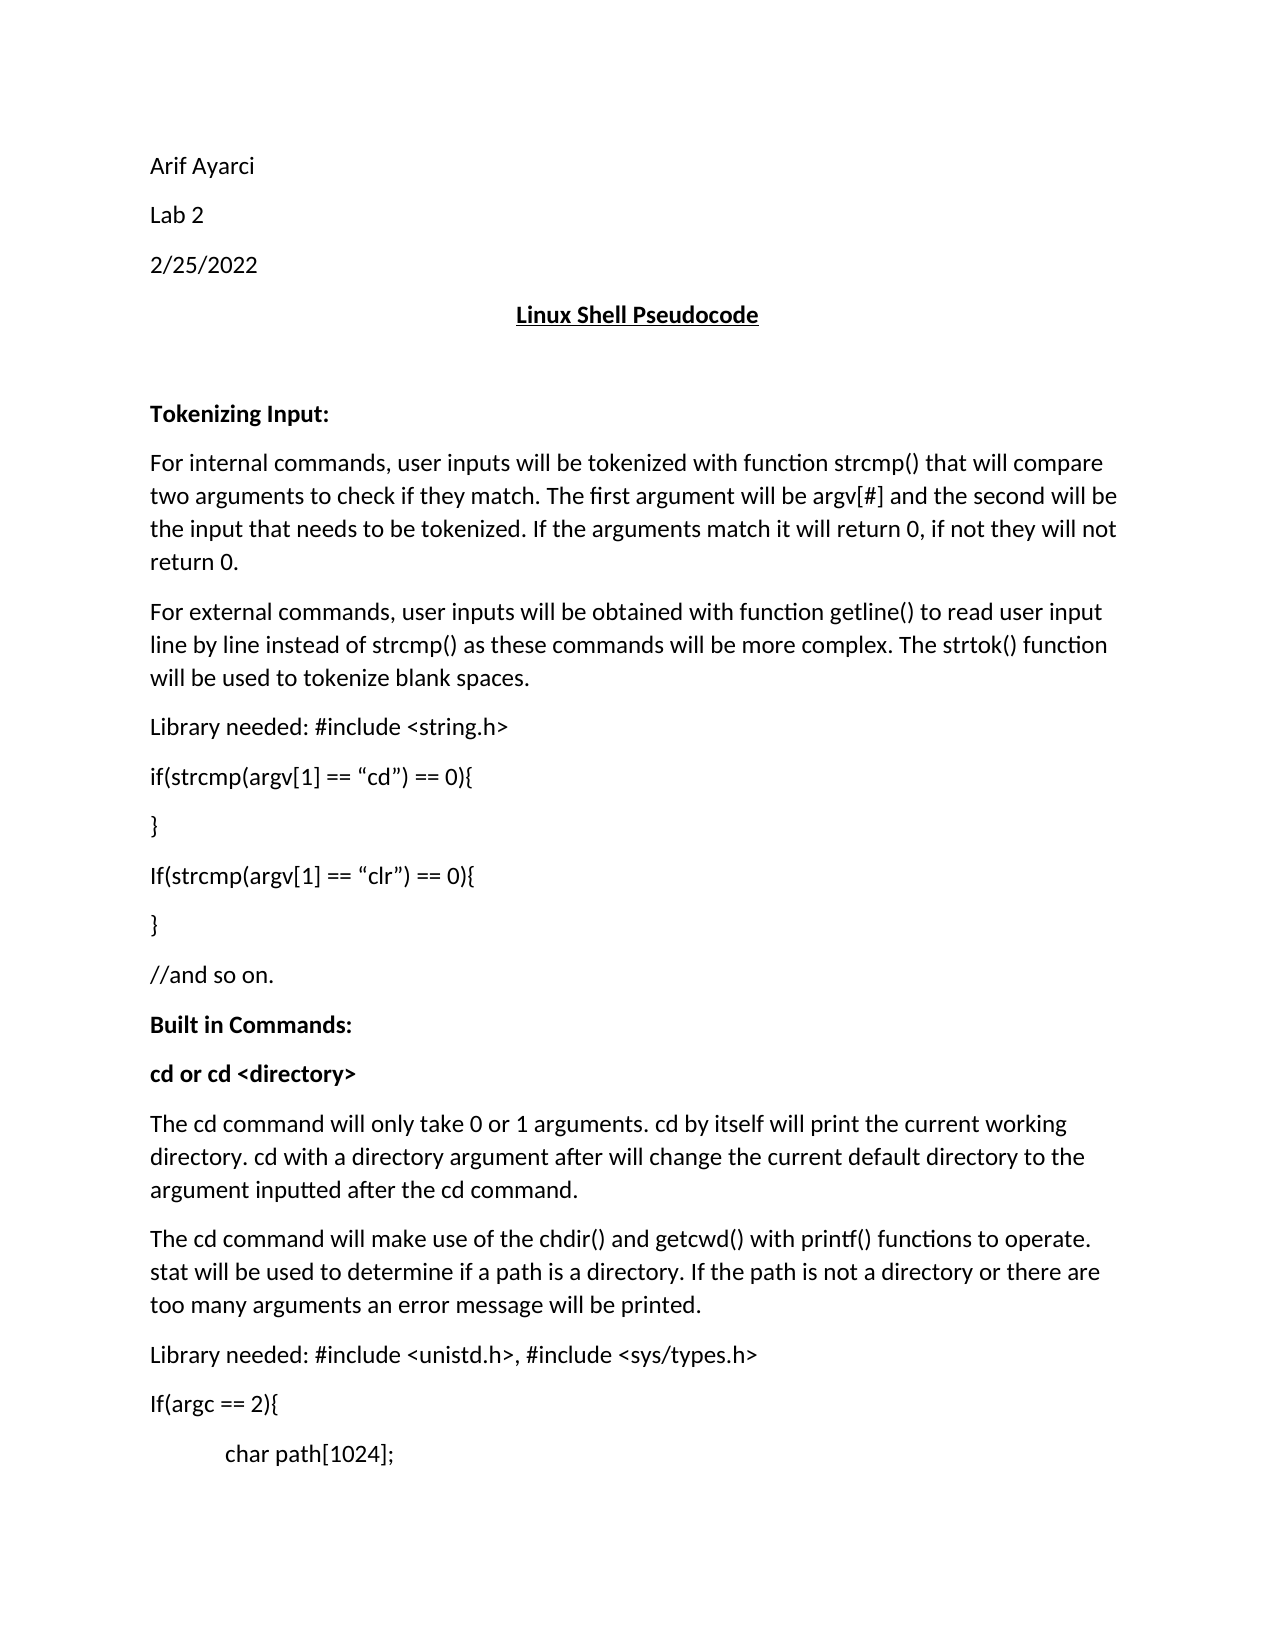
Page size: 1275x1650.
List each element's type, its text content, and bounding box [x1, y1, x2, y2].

text } [150, 810, 1125, 841]
text //and so on. [150, 959, 1125, 990]
text if(strcmp(argv[1] == “cd”) == 0){ [150, 761, 1125, 791]
text Library needed: #include <unistd.h>, #include <sys/types.h> [150, 1339, 1125, 1369]
text 2/25/2022 [150, 249, 1125, 280]
text For internal commands, user inputs will be tokenized with function strcmp() that will compare two arguments to check if they match. The first argument will be argv[#] and the second will be the input that needs to be tokenized. If the arguments match it will return 0, if not they will not return 0. [150, 447, 1125, 577]
text Linux Shell Pseudocode [150, 299, 1125, 329]
text Library needed: #include <string.h> [150, 711, 1125, 742]
text For external commands, user inputs will be obtained with function getline() to read user input line by line instead of strcmp() as these commands will be more complex. The strtok() function will be used to tokenize blank spaces. [150, 596, 1125, 692]
text Built in Commands: [150, 1009, 1125, 1039]
text If(argc == 2){ [150, 1388, 1125, 1419]
text If(strcmp(argv[1] == “clr”) == 0){ [150, 860, 1125, 891]
text The cd command will only take 0 or 1 arguments. cd by itself will print the current working directory. cd with a directory argument after will change the current default directory to the argument inputted after the cd command. [150, 1108, 1125, 1204]
text The cd command will make use of the chdir() and getcwd() with printf() functions to operate. stat will be used to determine if a path is a directory. If the path is not a directory or there are too many arguments an error message will be printed. [150, 1223, 1125, 1320]
text Arif Ayarci [150, 150, 1125, 181]
text cd or cd <directory> [150, 1058, 1125, 1089]
text Lab 2 [150, 199, 1125, 230]
text char path[1024]; [150, 1438, 1125, 1468]
text } [150, 909, 1125, 940]
text Tokenizing Input: [150, 398, 1125, 428]
